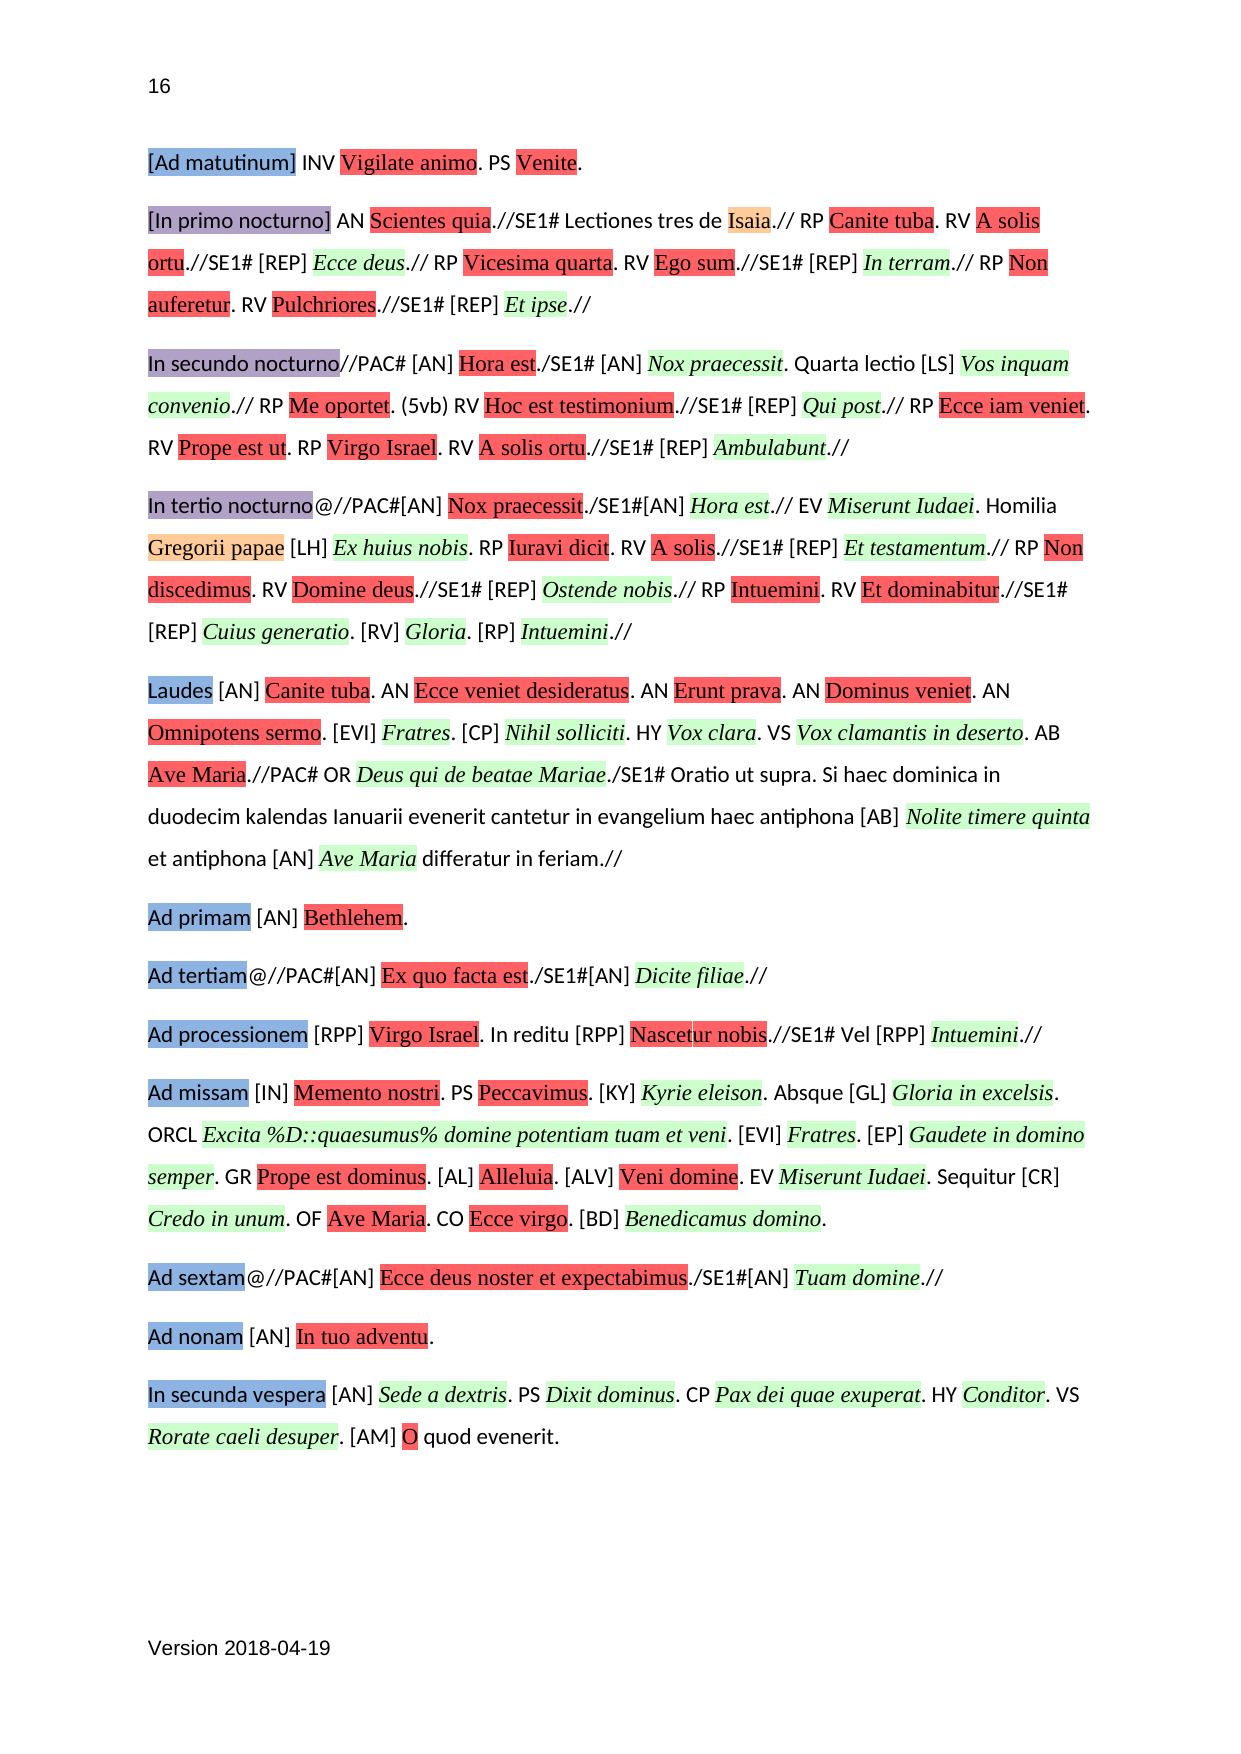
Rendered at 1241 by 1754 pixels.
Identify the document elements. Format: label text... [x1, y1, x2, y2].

text Ad nonam [AN] In tuo adventu. [243, 1322, 1093, 1350]
text Ad tertiam@//PAC#[AN] Ex quo facta est./SE1#[AN] Dicite filiae.// [247, 961, 1093, 989]
text Laudes [AN] Canite tuba. AN Ecce veniet desideratus. AN Erunt prava. AN Dominus veniet. AN Omnipotens sermo. [EVI] Fratres. [CP] Nihil solliciti. HY Vox clara. VS Vox clamantis in deserto. AB Ave Maria.//PAC# OR Deus qui de beatae Mariae./SE1# Oratio ut supra. Si haec dominica in duodecim kalendas Ianuarii evenerit cantetur in evangelium haec antiphona [AB] Nolite timere quinta et antiphona [AN] Ave Maria differatur in feriam.// [148, 676, 1093, 872]
text Ad sextam@//PAC#[AN] Ecce deus noster et expectabimus./SE1#[AN] Tuam domine.// [245, 1263, 1093, 1291]
text Ad processionem [RPP] Virgo Israel. In reditu [RPP] Nascetur nobis.//SE1# Vel [RPP] Intuemini.// [308, 1020, 1093, 1048]
text Ad primam [AN] Bethlehem. [251, 903, 1093, 931]
text [Ad matutinum] INV Vigilate animo. PS Venite. [296, 148, 1093, 176]
text In tertio nocturno@//PAC#[AN] Nox praecessit./SE1#[AN] Hora est.// EV Miserunt Iudaei. Homilia Gregorii papae [LH] Ex huius nobis. RP Iuravi dicit. RV A solis.//SE1# [REP] Et testamentum.// RP Non discedimus. RV Domine deus.//SE1# [REP] Ostende nobis.// RP Intuemini. RV Et dominabitur.//SE1# [REP] Cuius generatio. [RV] Gloria. [RP] Intuemini.// [148, 491, 1093, 645]
text In secunda vespera [AN] Sede a dextris. PS Dixit dominus. CP Pax dei quae exuperat. HY Conditor. VS Rorate caeli desuper. [AM] O quod evenerit. [148, 1380, 1093, 1450]
text [In primo nocturno] AN Scientes quia.//SE1# Lectiones tres de Isaia.// RP Canite tuba. RV A solis ortu.//SE1# [REP] Ecce deus.// RP Vicesima quarta. RV Ego sum.//SE1# [REP] In terram.// RP Non auferetur. RV Pulchriores.//SE1# [REP] Et ipse.// [148, 206, 1093, 318]
text In secundo nocturno//PAC# [AN] Hora est./SE1# [AN] Nox praecessit. Quarta lectio [LS] Vos inquam convenio.// RP Me oportet. (5vb) RV Hoc est testimonium.//SE1# [REP] Qui post.// RP Ecce iam veniet. RV Prope est ut. RP Virgo Israel. RV A solis ortu.//SE1# [REP] Ambulabunt.// [148, 349, 1093, 461]
text Ad missam [IN] Memento nostri. PS Peccavimus. [KY] Kyrie eleison. Absque [GL] Gloria in excelsis. ORCL Excita %D::quaesumus% domine potentiam tuam et veni. [EVI] Fratres. [EP] Gaudete in domino semper. GR Prope est dominus. [AL] Alleluia. [ALV] Veni domine. EV Miserunt Iudaei. Sequitur [CR] Credo in unum. OF Ave Maria. CO Ecce virgo. [BD] Benedicamus domino. [148, 1078, 1093, 1232]
